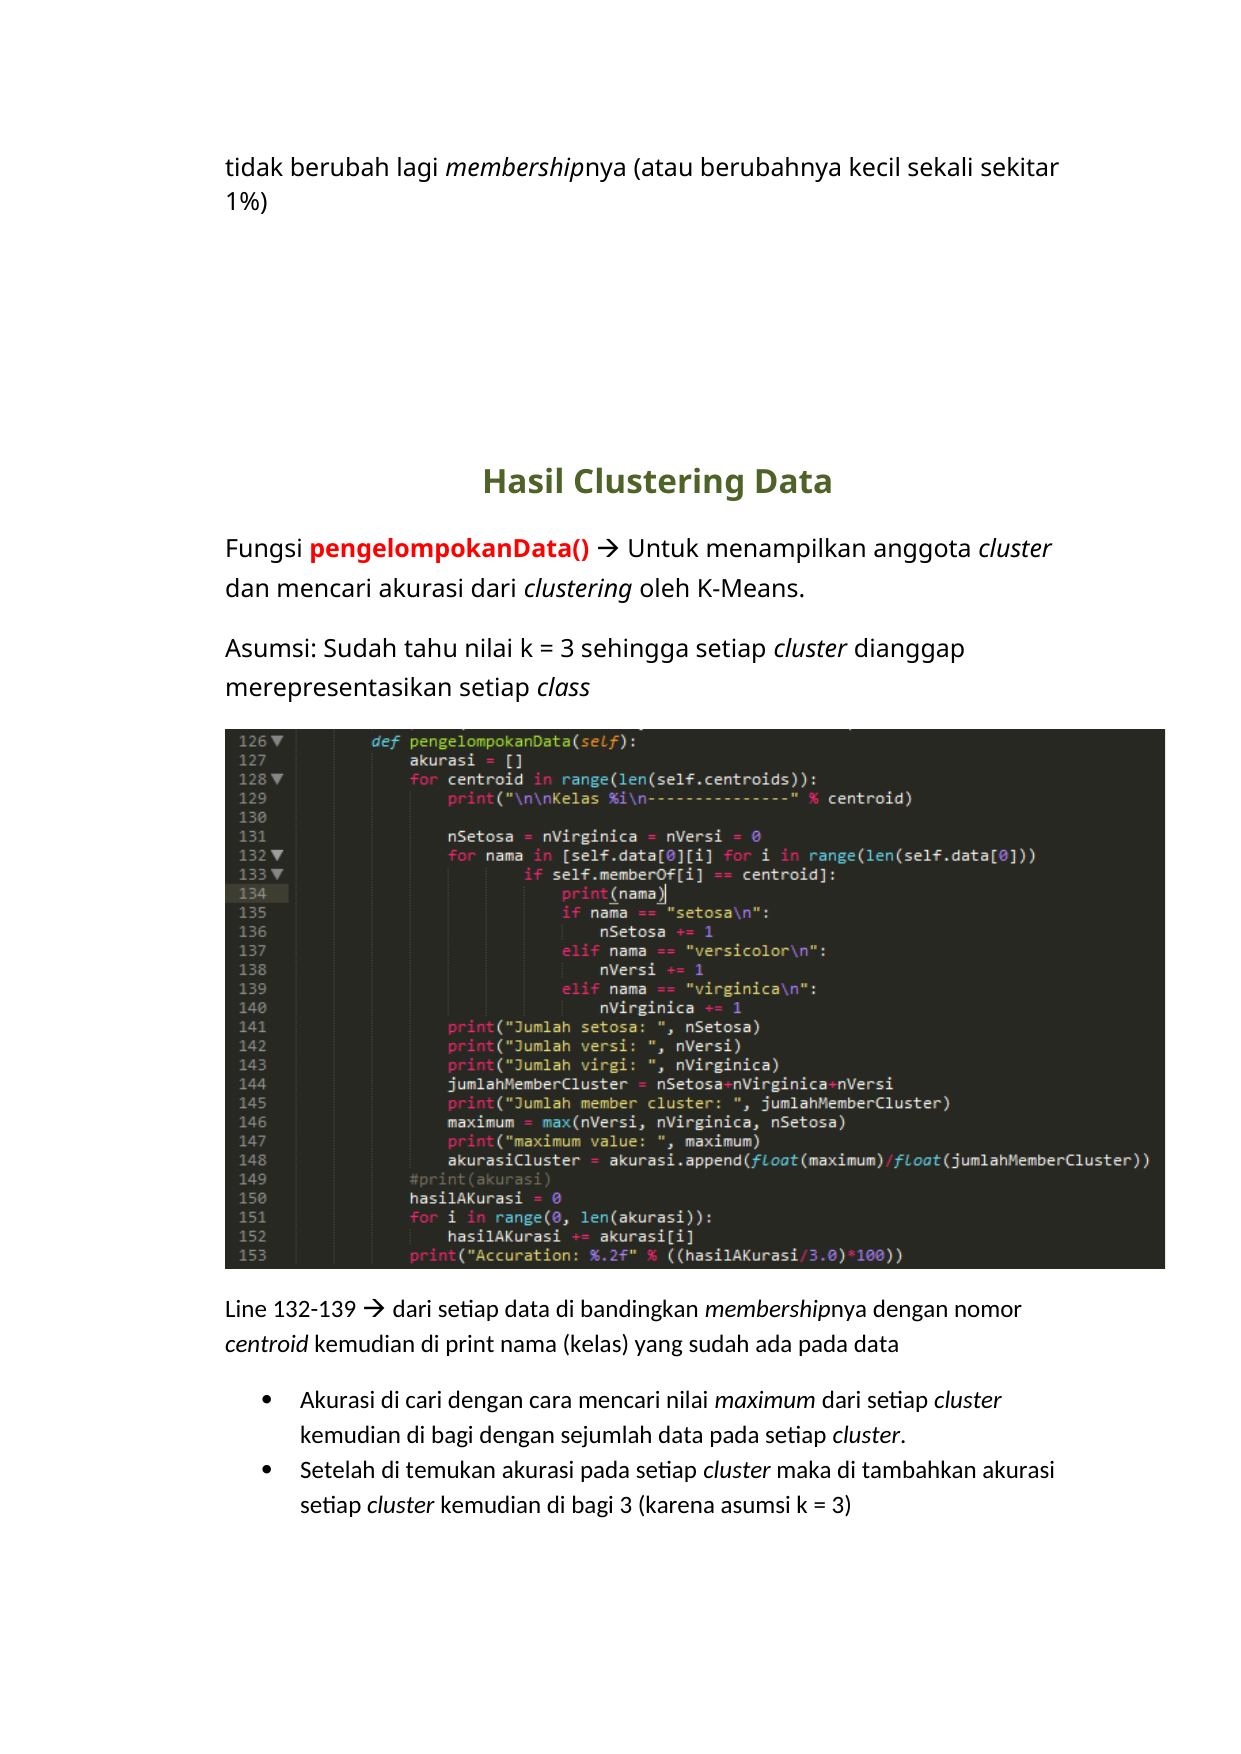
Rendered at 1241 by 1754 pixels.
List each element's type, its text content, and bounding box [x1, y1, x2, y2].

text Hasil Clustering Data [225, 458, 1090, 503]
picture [225, 729, 1166, 1269]
text Line 132-139 dari setiap data di bandingkan membershipnya dengan nomor centroid kemudian di print nama (kelas) yang sudah ada pada data [225, 1293, 1090, 1359]
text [225, 150, 1090, 218]
text Asumsi: Sudah tahu nilai k = 3 sehingga setiap cluster dianggap merepresentasikan setiap class [225, 630, 1090, 703]
list Setelah di temukan akurasi pada setiap cluster maka di tambahkan akurasi setiap cluster kemudian di bagi 3 (karena asumsi k = 3) [262, 1454, 1090, 1519]
text Fungsi pengelompokanData() Untuk menampilkan anggota cluster dan mencari akurasi dari clustering oleh K-Means. [225, 531, 1090, 604]
list Akurasi di cari dengan cara mencari nilai maximum dari setiap cluster kemudian di bagi dengan sejumlah data pada setiap cluster. [262, 1384, 1090, 1449]
